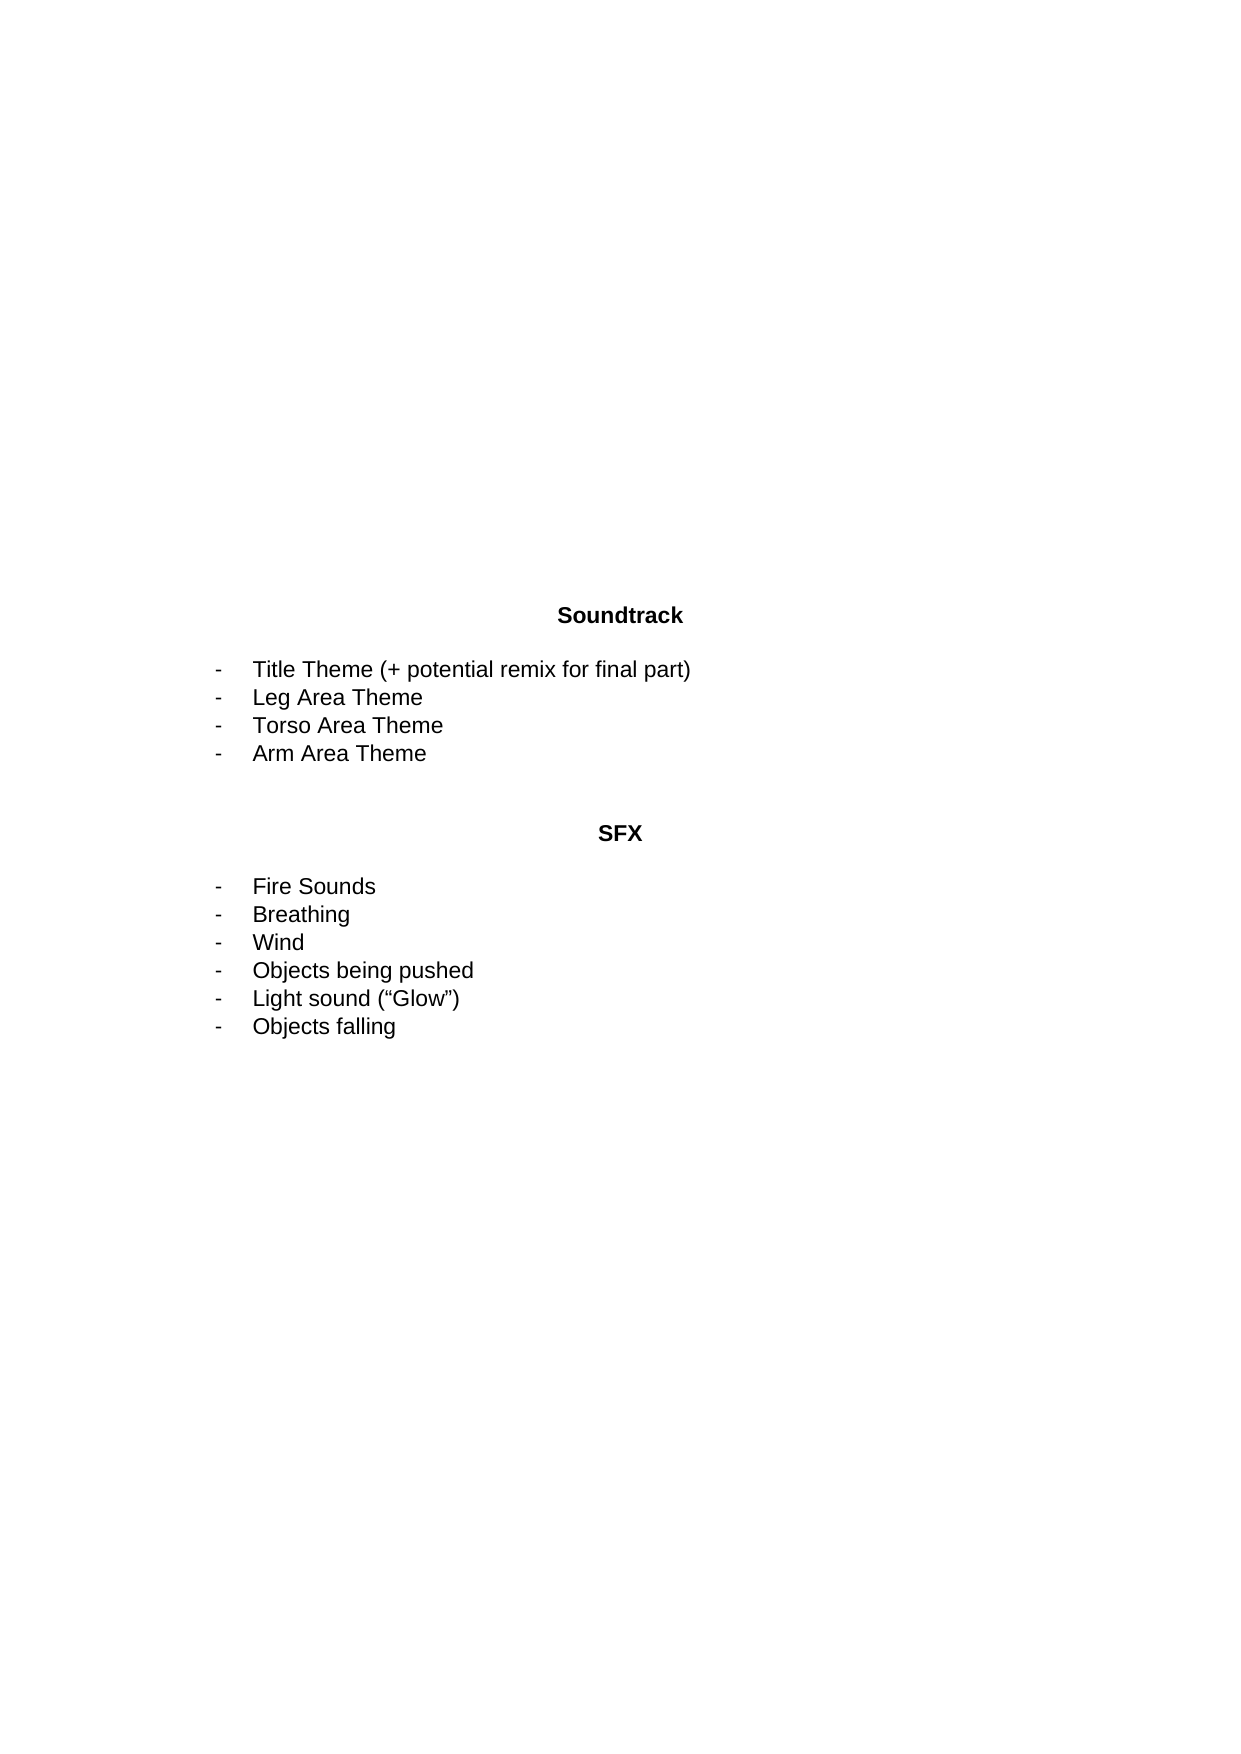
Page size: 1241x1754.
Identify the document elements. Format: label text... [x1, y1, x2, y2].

list Arm Area Theme [215, 739, 1063, 767]
text Soundtrack [177, 602, 1063, 628]
list Torso Area Theme [215, 711, 1063, 739]
list Objects being pushed [215, 956, 1063, 984]
text SFX [177, 819, 1063, 846]
list Breathing [215, 900, 1063, 928]
list Objects falling [215, 1012, 1063, 1040]
list Leg Area Theme [215, 683, 1063, 711]
list Light sound (“Glow”) [215, 984, 1063, 1012]
list Fire Sounds [215, 872, 1063, 900]
list Title Theme (+ potential remix for final part) [215, 655, 1063, 683]
list Wind [215, 928, 1063, 956]
